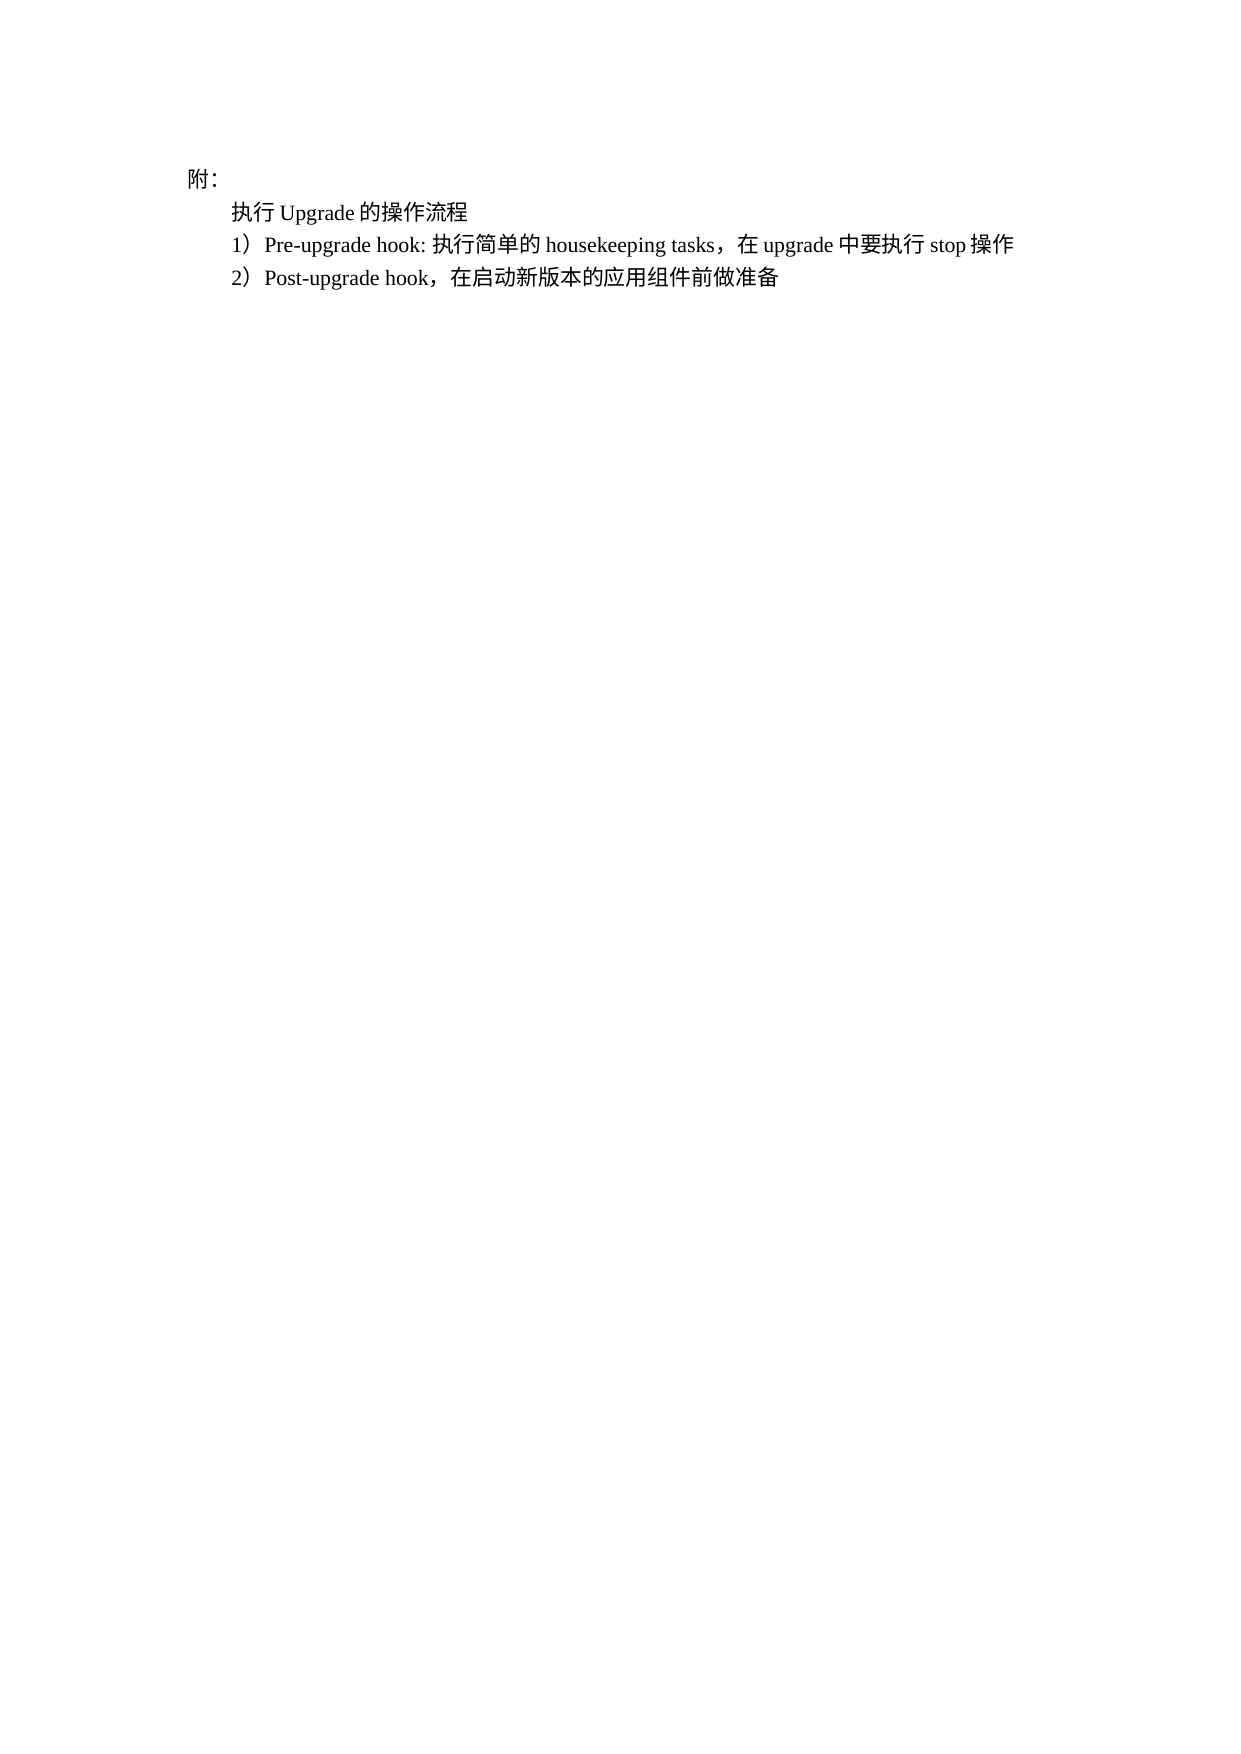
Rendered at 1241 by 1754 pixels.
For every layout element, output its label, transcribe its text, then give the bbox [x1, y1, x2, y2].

text 执行Upgrade的操作流程 [187, 194, 1053, 227]
text 2）Post-upgrade hook，在启动新版本的应用组件前做准备 [187, 259, 1053, 292]
text 附： [187, 162, 1053, 194]
text 1）Pre-upgrade hook: 执行简单的housekeeping tasks，在upgrade中要执行stop操作 [187, 227, 1053, 259]
